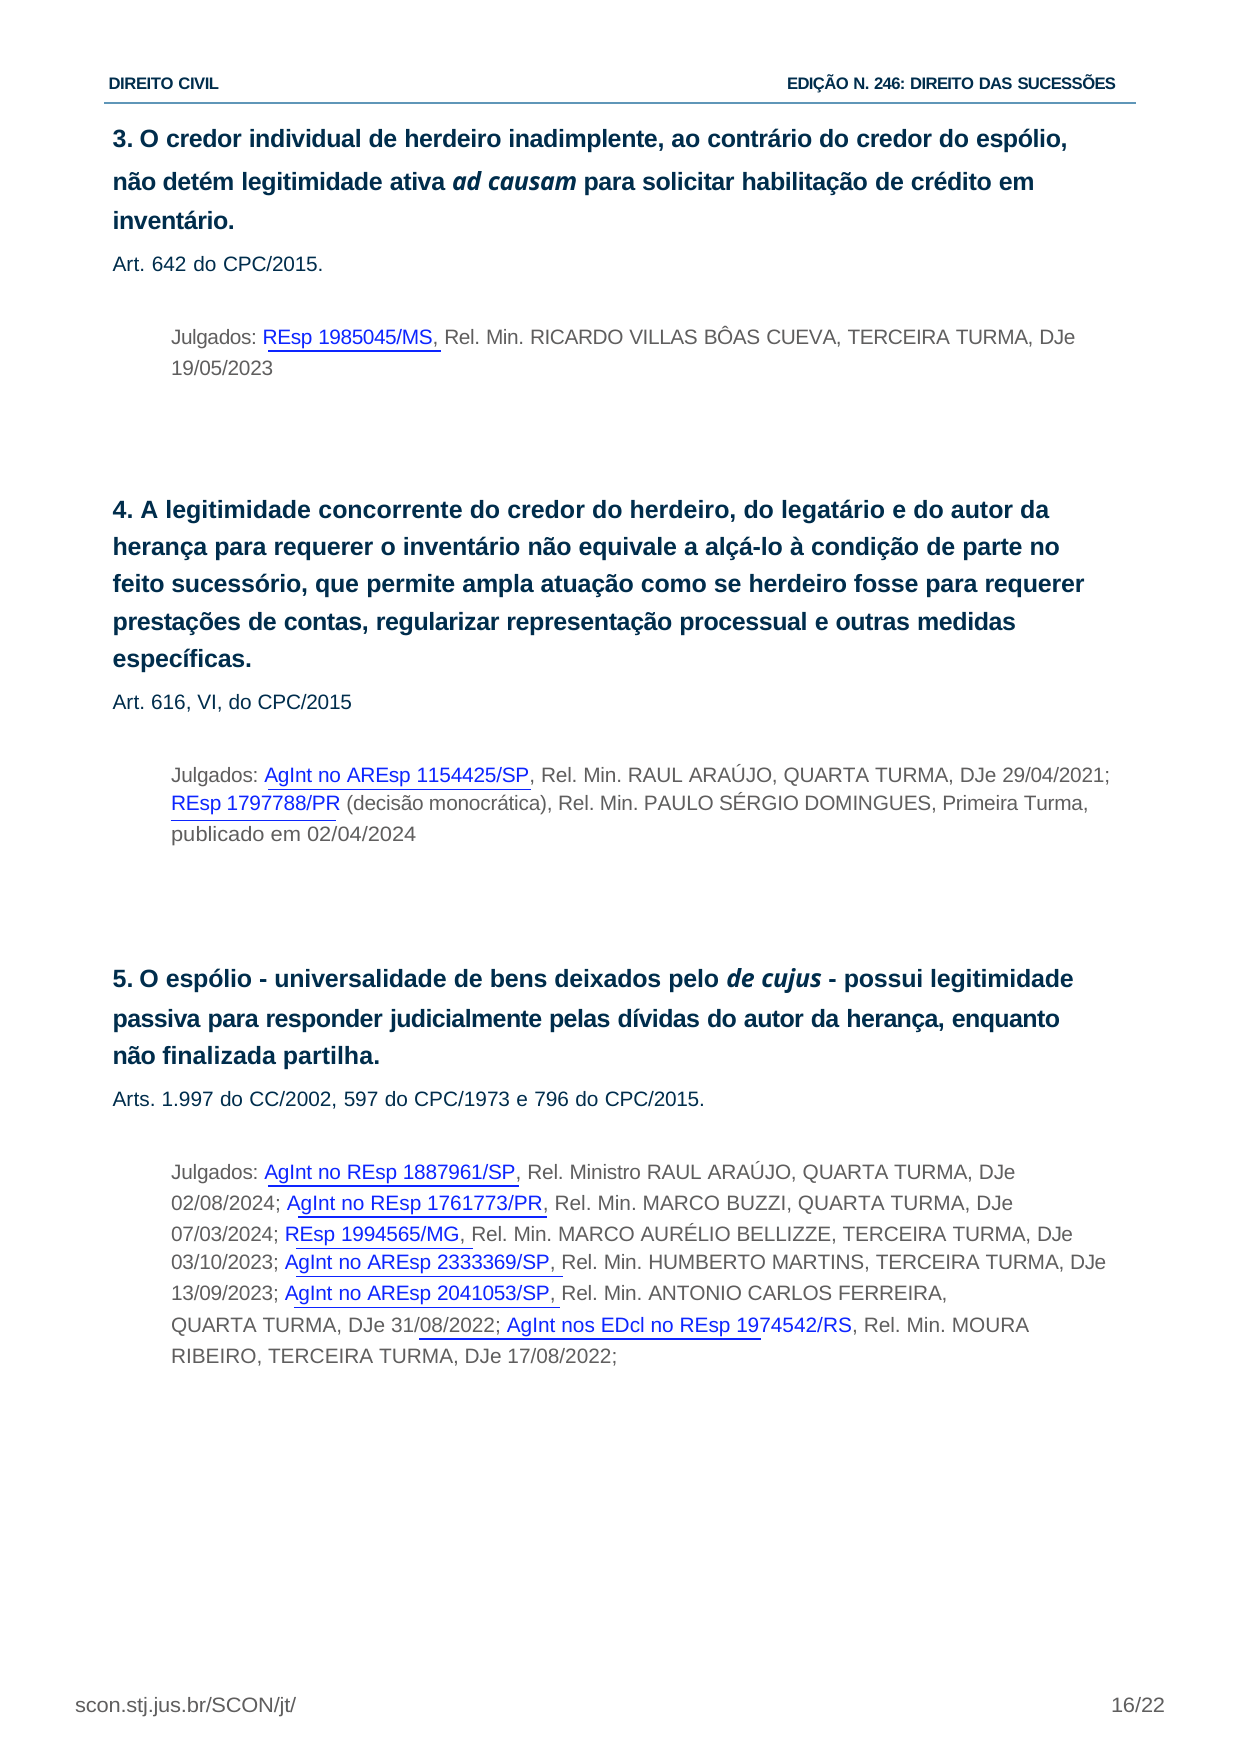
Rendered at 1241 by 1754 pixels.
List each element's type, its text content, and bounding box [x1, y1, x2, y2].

text 07/03/2024; REsp 1994565/MG, Rel. Min. MARCO AURÉLIO BELLIZZE, TERCEIRA TURMA, DJe [171, 1222, 1155, 1246]
subtitle A legitimidade concorrente do credor do herdeiro, do legatário e do autor da herança para requerer o inventário não equivale a alçá-lo à condição de parte no feito sucessório, que permite ampla atuação como se herdeiro fosse para requerer prestações de contas, regularizar representação processual e outras medidas específicas. [112, 495, 1095, 673]
text Julgados: AgInt no REsp 1887961/SP, Rel. Ministro RAUL ARAÚJO, QUARTA TURMA, DJe 02/08/2024; AgInt no REsp 1761773/PR, Rel. Min. MARCO BUZZI, QUARTA TURMA, DJe [171, 1159, 1032, 1214]
text REsp 1797788/PR (decisão monocrática), Rel. Min. PAULO SÉRGIO DOMINGUES, Primeira Turma, publicado em 02/04/2024 [171, 791, 1155, 846]
subtitle O credor individual de herdeiro inadimplente, ao contrário do credor do espólio, não detém legitimidade ativa ad causam para solicitar habilitação de crédito em inventário. [112, 124, 1106, 235]
text 03/10/2023; AgInt no AREsp 2333369/SP, Rel. Min. HUMBERTO MARTINS, TERCEIRA TURMA, DJe [171, 1250, 1155, 1274]
text Arts. 1.997 do CC/2002, 597 do CPC/1973 e 796 do CPC/2015. [112, 1087, 1155, 1111]
subtitle O espólio - universalidade de bens deixados pelo de cujus - possui legitimidade passiva para responder judicialmente pelas dívidas do autor da herança, enquanto não finalizada partilha. [112, 961, 1094, 1069]
text Art. 642 do CPC/2015. [112, 252, 1155, 276]
text Art. 616, VI, do CPC/2015 [112, 690, 1155, 714]
text 13/09/2023; AgInt no AREsp 2041053/SP, Rel. Min. ANTONIO CARLOS FERREIRA, QUARTA TURMA, DJe 31/08/2022; AgInt nos EDcl no REsp 1974542/RS, Rel. Min. MOURA RIBEIRO, TERCEIRA TURMA, DJe 17/08/2022; [171, 1281, 1032, 1367]
text Julgados: AgInt no AREsp 1154425/SP, Rel. Min. RAUL ARAÚJO, QUARTA TURMA, DJe 29/04/2021; [171, 763, 1155, 787]
text Julgados: REsp 1985045/MS, Rel. Min. RICARDO VILLAS BÔAS CUEVA, TERCEIRA TURMA, DJe 19/05/2023 [171, 324, 1155, 380]
